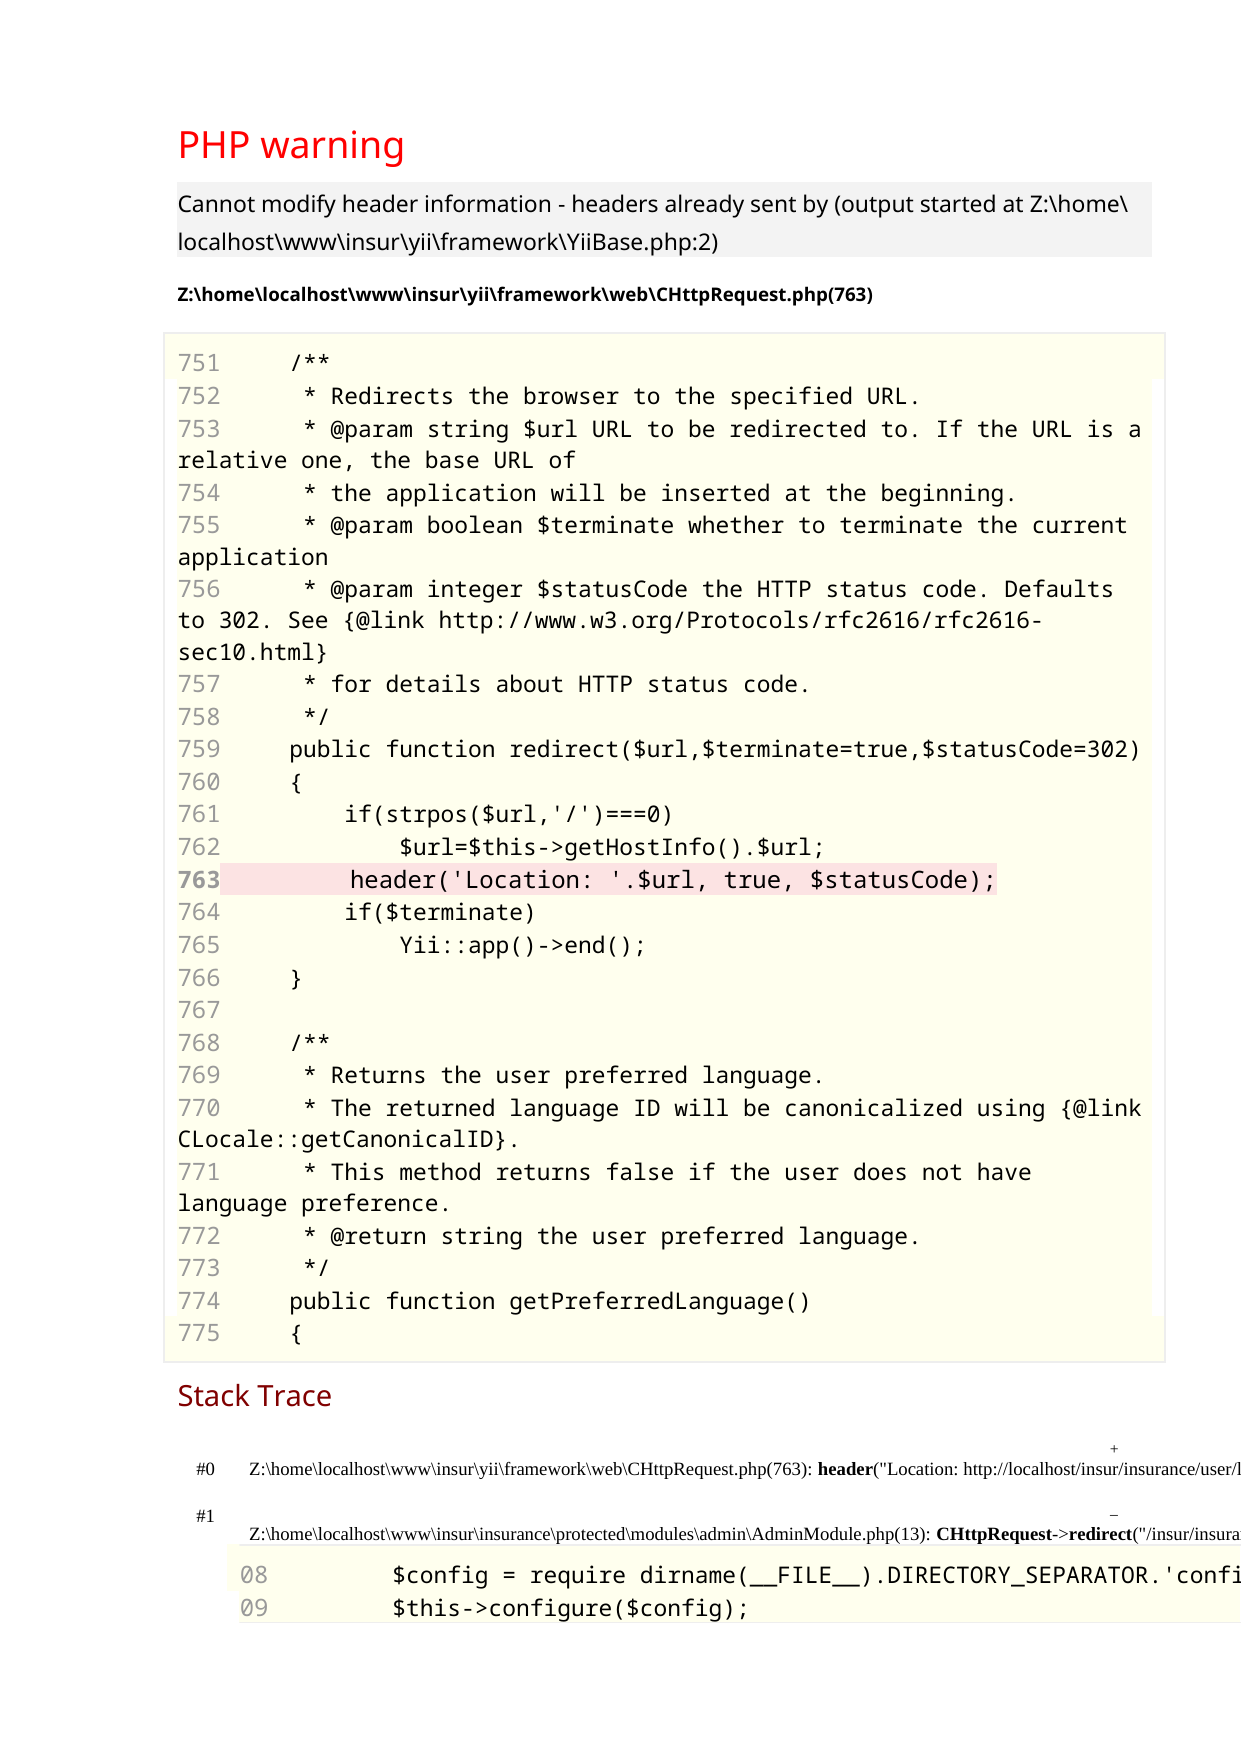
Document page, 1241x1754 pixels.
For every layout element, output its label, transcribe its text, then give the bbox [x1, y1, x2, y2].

text 759 public function redirect($url,$terminate=true,$statusCode=302) [177, 732, 1152, 765]
text 758 */ [177, 699, 1152, 732]
text 762 $url=$this->getHostInfo().$url; [177, 830, 1152, 862]
text 765 Yii::app()->end(); [177, 928, 1152, 960]
text 763 header('Location: '.$url, true, $statusCode); [177, 862, 1152, 895]
text 764 if($terminate) [177, 895, 1152, 928]
text 751 /** [165, 334, 1164, 379]
text 760 { [177, 765, 1152, 797]
text 753 * @param string $url URL to be redirected to. If the URL is a relative one, the base URL of [177, 411, 1152, 475]
text 755 * @param boolean $terminate whether to terminate the current application [177, 508, 1152, 572]
table_cell #1 [177, 1492, 227, 1636]
text 772 * @return string the user preferred language. [177, 1218, 1152, 1251]
text 774 public function getPreferredLanguage() [177, 1284, 1152, 1302]
text 775 { [165, 1302, 1164, 1361]
text 769 * Returns the user preferred language. [177, 1058, 1152, 1091]
text 768 /** [177, 1026, 1152, 1058]
text PHP warning [177, 118, 1152, 169]
text 766 } [177, 960, 1152, 993]
table_header #0 [177, 1428, 227, 1492]
text 771 * This method returns false if the user does not have language preference. [177, 1154, 1152, 1218]
text 767 [177, 993, 1152, 1026]
text 756 * @param integer $statusCode the HTTP status code. Defaults to 302. See {@link http://www.w3.org/Protocols/rfc2616/rfc2616-sec10.html} [177, 572, 1152, 667]
text 752 * Redirects the browser to the specified URL. [177, 379, 1152, 411]
text 773 */ [177, 1251, 1152, 1284]
table_header + Z:\home\localhost\www\insur\yii\framework\web\CHttpRequest.php(763): header("Location: http://localhost/insur/insurance/user/login", true, 302) [227, 1428, 1240, 1492]
text Z:\home\localhost\www\insur\yii\framework\web\CHttpRequest.php(763) [177, 282, 1152, 307]
text 754 * the application will be inserted at the beginning. [177, 475, 1152, 508]
text 761 if(strpos($url,'/')===0) [177, 797, 1152, 830]
text 757 * for details about HTTP status code. [177, 667, 1152, 699]
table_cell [227, 1591, 1240, 1636]
text 770 * The returned language ID will be canonicalized using {@link CLocale::getCanonicalID}. [177, 1091, 1152, 1154]
text Cannot modify header information - headers already sent by (output started at Z:\home\localhost\www\insur\yii\framework\YiiBase.php:2) [177, 182, 1152, 257]
text Stack Trace [177, 1375, 1152, 1415]
